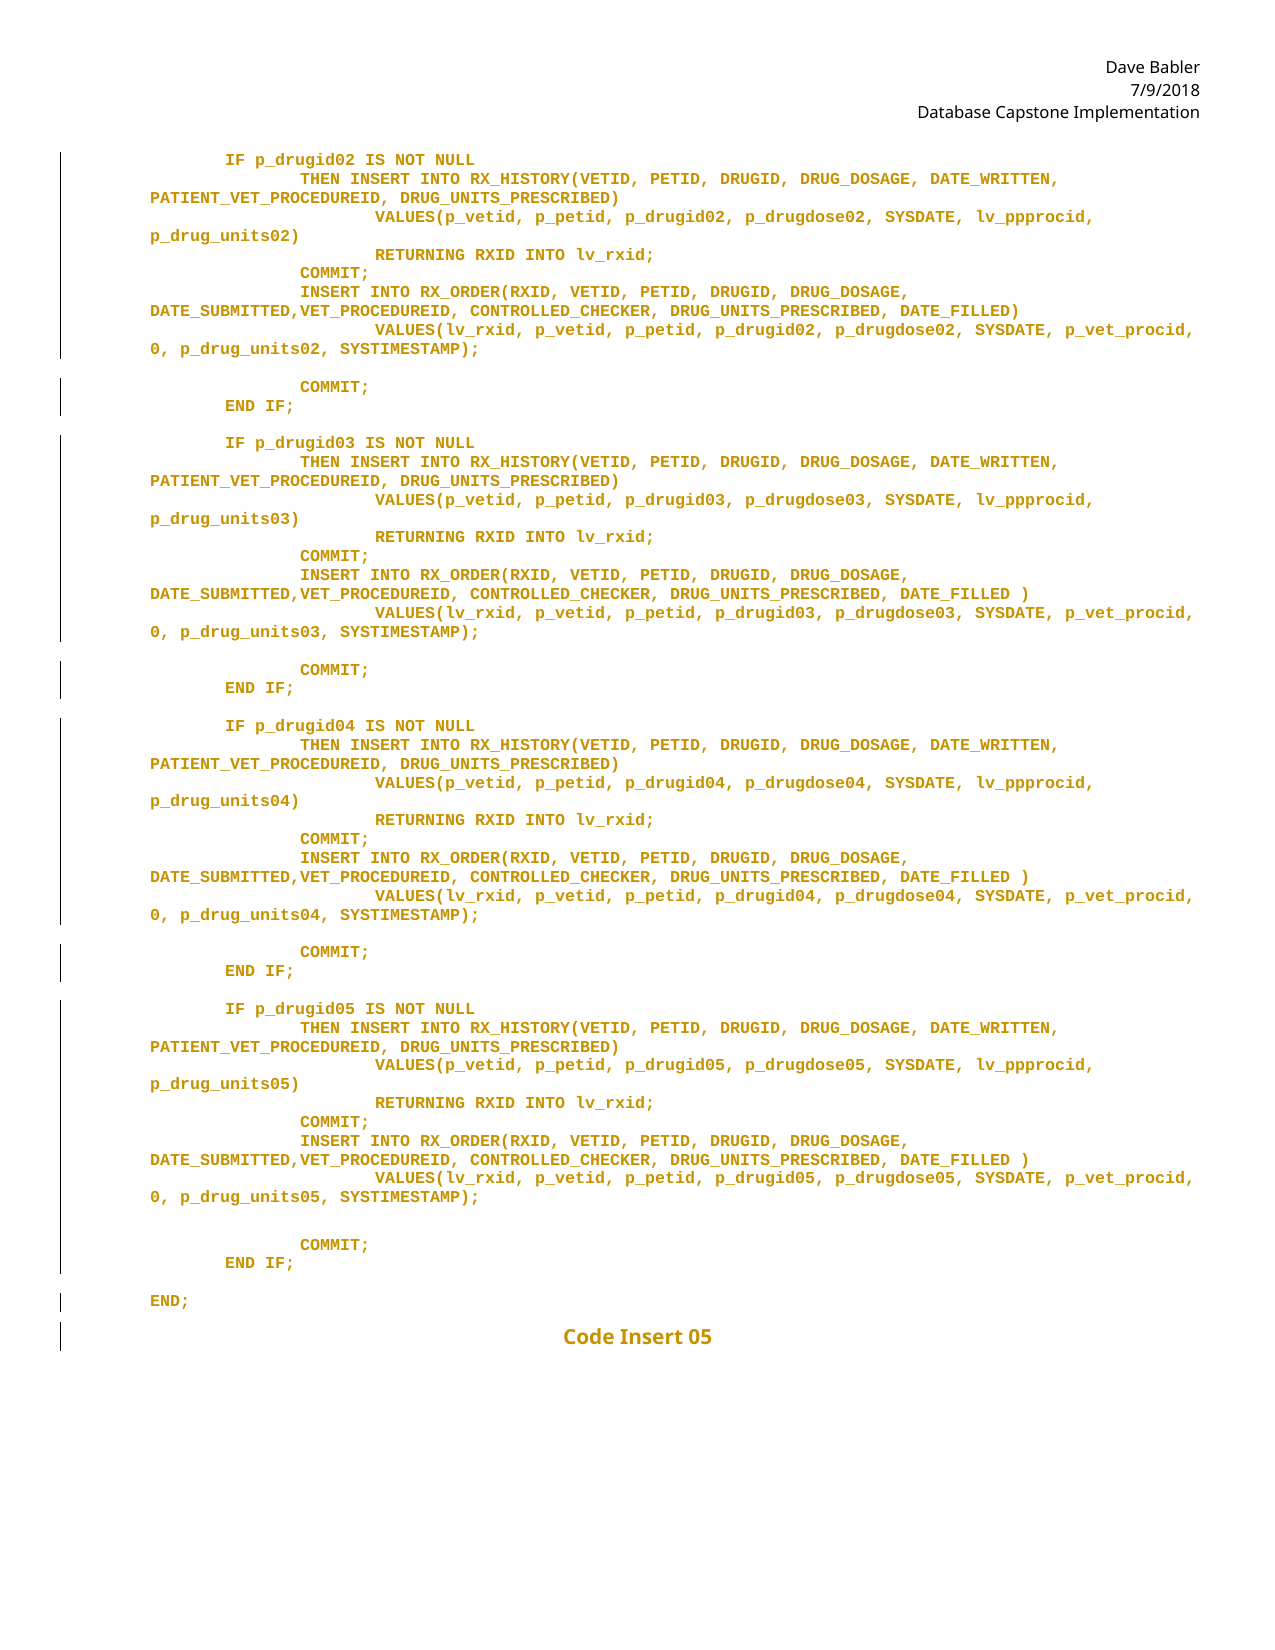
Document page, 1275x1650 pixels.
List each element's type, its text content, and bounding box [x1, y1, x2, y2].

text Code Insert 05 [75, 1322, 1200, 1351]
text END IF; [150, 397, 1200, 416]
text COMMIT; [150, 831, 1200, 849]
text VALUES(p_vetid, p_petid, p_drugid04, p_drugdose04, SYSDATE, lv_ppprocid, p_drug_units04) [150, 774, 1200, 812]
text END; [150, 1293, 1200, 1312]
text RETURNING RXID INTO lv_rxid; [150, 246, 1200, 265]
text END IF; [150, 680, 1200, 699]
text VALUES(lv_rxid, p_vetid, p_petid, p_drugid04, p_drugdose04, SYSDATE, p_vet_procid, 0, p_drug_units04, SYSTIMESTAMP); [150, 887, 1200, 925]
text COMMIT; [150, 265, 1200, 284]
text THEN INSERT INTO RX_HISTORY(VETID, PETID, DRUGID, DRUG_DOSAGE, DATE_WRITTEN, PATIENT_VET_PROCEDUREID, DRUG_UNITS_PRESCRIBED) [150, 454, 1200, 491]
text VALUES(p_vetid, p_petid, p_drugid05, p_drugdose05, SYSDATE, lv_ppprocid, p_drug_units05) [150, 1057, 1200, 1095]
text RETURNING RXID INTO lv_rxid; [150, 812, 1200, 831]
text IF p_drugid02 IS NOT NULL [150, 152, 1200, 171]
text COMMIT; [150, 548, 1200, 567]
text THEN INSERT INTO RX_HISTORY(VETID, PETID, DRUGID, DRUG_DOSAGE, DATE_WRITTEN, PATIENT_VET_PROCEDUREID, DRUG_UNITS_PRESCRIBED) [150, 1019, 1200, 1057]
text VALUES(lv_rxid, p_vetid, p_petid, p_drugid02, p_drugdose02, SYSDATE, p_vet_procid, 0, p_drug_units02, SYSTIMESTAMP); [150, 322, 1200, 359]
text RETURNING RXID INTO lv_rxid; [150, 1095, 1200, 1113]
text IF p_drugid03 IS NOT NULL [150, 435, 1200, 454]
text IF p_drugid04 IS NOT NULL [150, 718, 1200, 736]
text COMMIT; [150, 1113, 1200, 1132]
text END IF; [150, 963, 1200, 982]
text THEN INSERT INTO RX_HISTORY(VETID, PETID, DRUGID, DRUG_DOSAGE, DATE_WRITTEN, PATIENT_VET_PROCEDUREID, DRUG_UNITS_PRESCRIBED) [150, 171, 1200, 208]
text RETURNING RXID INTO lv_rxid; [150, 529, 1200, 548]
text VALUES(p_vetid, p_petid, p_drugid02, p_drugdose02, SYSDATE, lv_ppprocid, p_drug_units02) [150, 208, 1200, 246]
text INSERT INTO RX_ORDER(RXID, VETID, PETID, DRUGID, DRUG_DOSAGE, DATE_SUBMITTED,VET_PROCEDUREID, CONTROLLED_CHECKER, DRUG_UNITS_PRESCRIBED, DATE_FILLED ) [150, 567, 1200, 604]
text IF p_drugid05 IS NOT NULL [150, 1000, 1200, 1019]
text COMMIT; [150, 944, 1200, 963]
text THEN INSERT INTO RX_HISTORY(VETID, PETID, DRUGID, DRUG_DOSAGE, DATE_WRITTEN, PATIENT_VET_PROCEDUREID, DRUG_UNITS_PRESCRIBED) [150, 736, 1200, 774]
text END IF; [150, 1255, 1200, 1274]
text COMMIT; [150, 378, 1200, 397]
text COMMIT; [150, 1236, 1200, 1255]
text COMMIT; [150, 661, 1200, 680]
text VALUES(lv_rxid, p_vetid, p_petid, p_drugid03, p_drugdose03, SYSDATE, p_vet_procid, 0, p_drug_units03, SYSTIMESTAMP); [150, 604, 1200, 642]
text VALUES(lv_rxid, p_vetid, p_petid, p_drugid05, p_drugdose05, SYSDATE, p_vet_procid, 0, p_drug_units05, SYSTIMESTAMP); [150, 1170, 1200, 1208]
text VALUES(p_vetid, p_petid, p_drugid03, p_drugdose03, SYSDATE, lv_ppprocid, p_drug_units03) [150, 491, 1200, 529]
text INSERT INTO RX_ORDER(RXID, VETID, PETID, DRUGID, DRUG_DOSAGE, DATE_SUBMITTED,VET_PROCEDUREID, CONTROLLED_CHECKER, DRUG_UNITS_PRESCRIBED, DATE_FILLED) [150, 284, 1200, 322]
text INSERT INTO RX_ORDER(RXID, VETID, PETID, DRUGID, DRUG_DOSAGE, DATE_SUBMITTED,VET_PROCEDUREID, CONTROLLED_CHECKER, DRUG_UNITS_PRESCRIBED, DATE_FILLED ) [150, 849, 1200, 887]
text INSERT INTO RX_ORDER(RXID, VETID, PETID, DRUGID, DRUG_DOSAGE, DATE_SUBMITTED,VET_PROCEDUREID, CONTROLLED_CHECKER, DRUG_UNITS_PRESCRIBED, DATE_FILLED ) [150, 1132, 1200, 1170]
